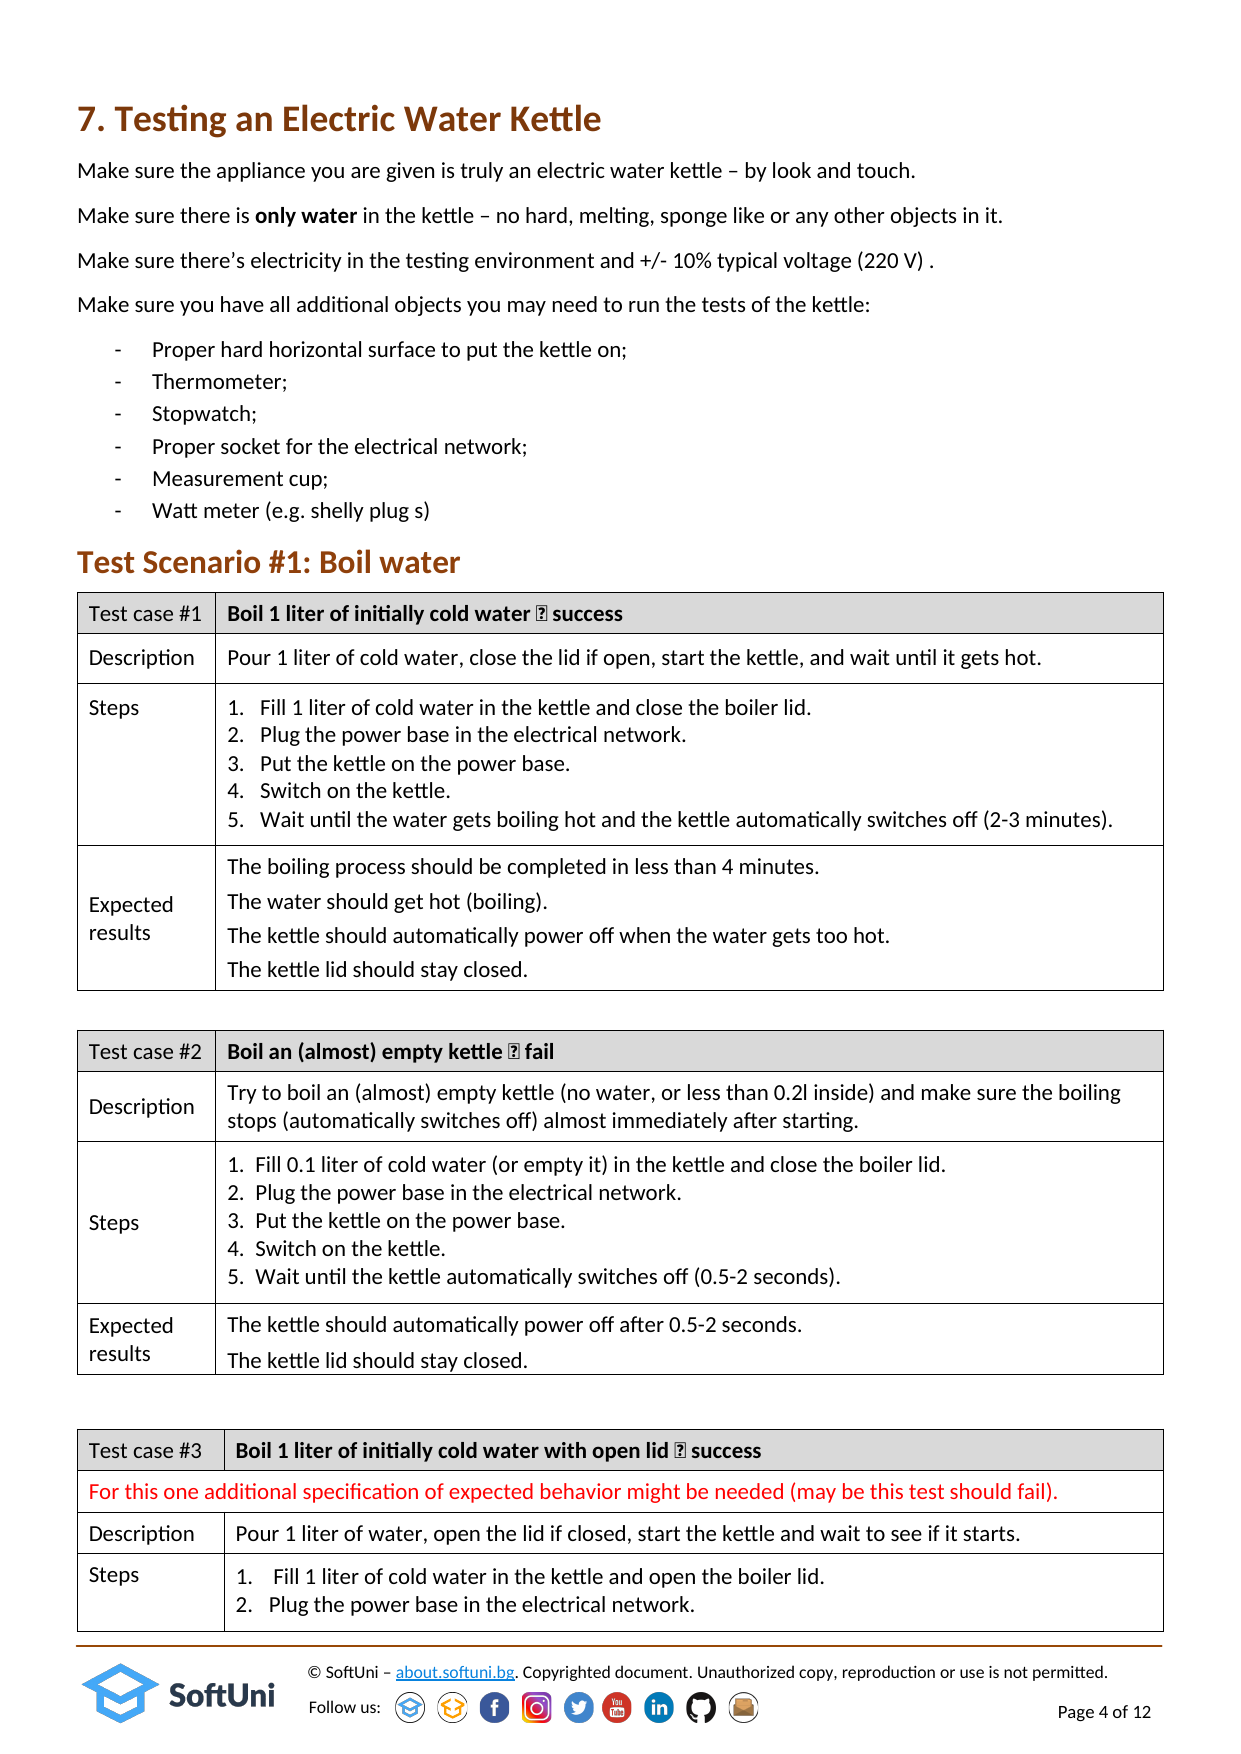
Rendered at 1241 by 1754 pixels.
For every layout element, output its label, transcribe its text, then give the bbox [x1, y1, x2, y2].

picture [602, 1692, 632, 1723]
picture [479, 1692, 510, 1723]
subtitle Test Scenario #1: Boil water [77, 541, 1163, 582]
picture [522, 1692, 552, 1723]
table_cell Steps [78, 684, 215, 845]
picture [665, 1714, 674, 1723]
table_header Boil 1 liter of initially cold water  success [216, 593, 1163, 633]
subtitle Testing an Electric Water Kettle [77, 95, 1163, 141]
picture [665, 1692, 674, 1701]
picture [564, 1692, 594, 1723]
picture [644, 1692, 653, 1701]
picture [644, 1714, 653, 1723]
table_cell Pour 1 liter of water, open the lid if closed, start the kettle and wait to see if it starts. [225, 1513, 1163, 1553]
picture [658, 1705, 667, 1714]
picture [728, 1692, 759, 1723]
list Watt meter (e.g. shelly plug s) [114, 496, 1163, 524]
table_header Boil an (almost) empty kettle  fail [216, 1031, 1163, 1071]
table_cell The boiling process should be completed in less than 4 minutes. The water should get hot (boiling). The kettle should automatically power off when the water gets too hot. The kettle lid should stay closed. [216, 846, 1163, 989]
table_cell Description [78, 634, 215, 683]
table_header Test case #2 [78, 1031, 215, 1071]
picture [75, 1658, 281, 1729]
picture [395, 1692, 425, 1723]
list Thermometer; [114, 367, 1163, 395]
table_cell Pour 1 liter of cold water, close the lid if open, start the kettle, and wait until it gets hot. [216, 634, 1163, 683]
text Make sure the appliance you are given is truly an electric water kettle – by look and touch. [77, 156, 1163, 184]
table_cell The kettle should automatically power off after 0.5-2 seconds. The kettle lid should stay closed. [216, 1304, 1163, 1374]
table_cell Fill 0.1 liter of cold water (or empty it) in the kettle and close the boiler lid. Plug the power base in the electrical network. Put the kettle on the power base. Switch on the kettle. Wait until the kettle automatically switches off (0.5-2 seconds). [216, 1142, 1163, 1303]
text Make sure there is only water in the kettle – no hard, melting, sponge like or any other objects in it. [77, 201, 1163, 229]
table_cell Fill 1 liter of cold water in the kettle and close the boiler lid. Plug the power base in the electrical network. Put the kettle on the power base. Switch on the kettle. Wait until the water gets boiling hot and the kettle automatically switches off (2-3 minutes). [216, 684, 1163, 845]
picture [686, 1692, 716, 1723]
table_cell Try to boil an (almost) empty kettle (no water, or less than 0.2l inside) and make sure the boiling stops (automatically switches off) almost immediately after starting. [216, 1072, 1163, 1141]
table_header Boil 1 liter of initially cold water with open lid  success [225, 1430, 1163, 1470]
table_cell Description [78, 1072, 215, 1141]
list Stopwatch; [114, 399, 1163, 428]
table_cell For this one additional specification of expected behavior might be needed (may be this test should fail). [78, 1471, 1163, 1512]
list Proper hard horizontal surface to put the kettle on; [114, 335, 1163, 363]
table_cell Expected results [78, 1304, 215, 1374]
table_header Test case #3 [78, 1430, 224, 1470]
table_cell Steps [78, 1142, 215, 1303]
picture [437, 1692, 468, 1723]
table_cell Expected results [78, 846, 215, 989]
table_cell Steps [78, 1554, 224, 1631]
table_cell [225, 1554, 1163, 1631]
table_cell Description [78, 1513, 224, 1553]
list Proper socket for the electrical network; [114, 432, 1163, 460]
list Measurement cup; [114, 464, 1163, 492]
table_header Test case #1 [78, 593, 215, 633]
text Make sure there’s electricity in the testing environment and +/- 10% typical voltage (220 V) . [77, 246, 1163, 274]
text Make sure you have all additional objects you may need to run the tests of the kettle: [77, 291, 1163, 318]
